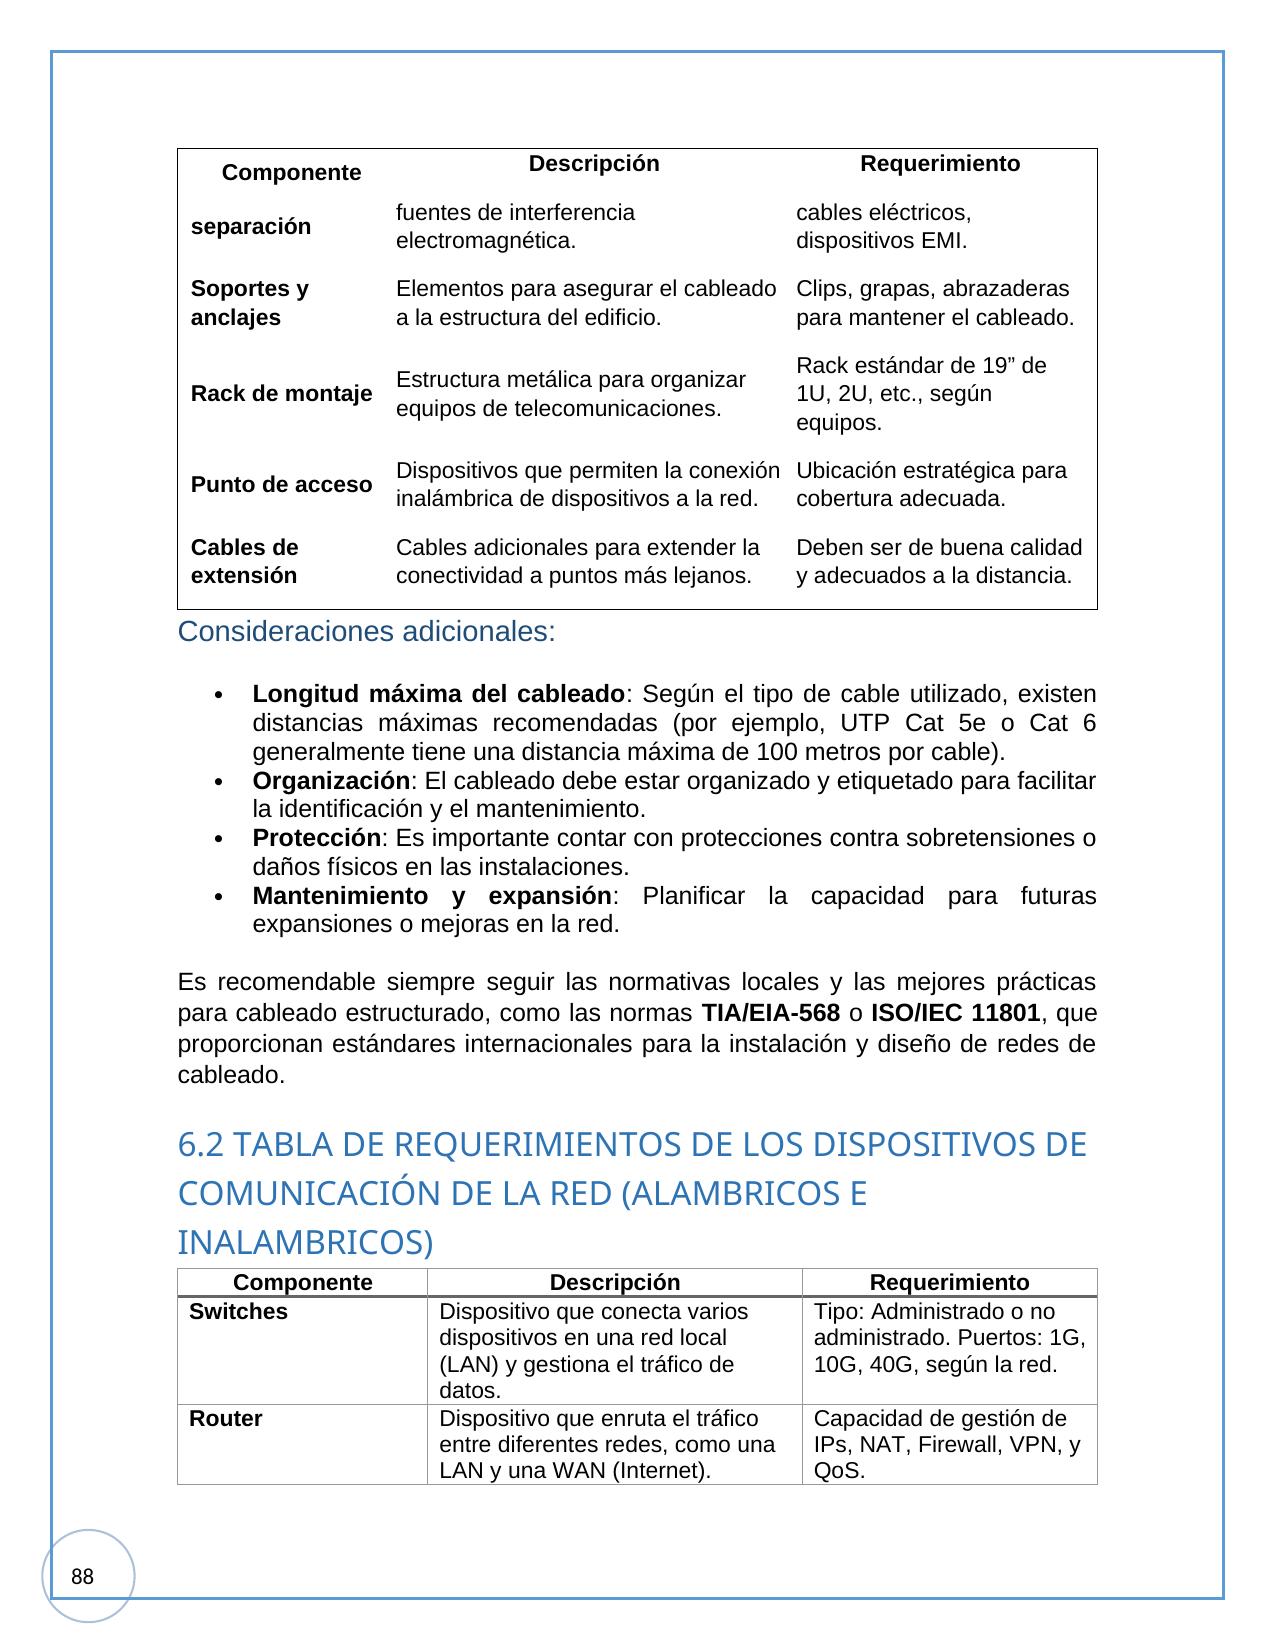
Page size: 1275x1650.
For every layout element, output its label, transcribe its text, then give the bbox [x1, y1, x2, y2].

table_cell Dispositivo que enruta el tráfico entre diferentes redes, como una LAN y una WAN (Internet). [428, 1405, 802, 1483]
list Protección: Es importante contar con protecciones contra sobretensiones o daños físicos en las instalaciones. [215, 823, 1098, 881]
table_header Descripción [428, 1269, 802, 1295]
table_cell Dispositivo que conecta varios dispositivos en una red local (LAN) y gestiona el tráfico de datos. [428, 1298, 802, 1403]
table_cell Router [178, 1405, 427, 1483]
table_cell Switches [178, 1298, 427, 1403]
list Longitud máxima del cableado: Según el tipo de cable utilizado, existen distancias máximas recomendadas (por ejemplo, UTP Cat 5e o Cat 6 generalmente tiene una distancia máxima de 100 metros por cable). [215, 679, 1098, 766]
table_header [178, 149, 1097, 609]
table_cell Capacidad de gestión de IPs, NAT, Firewall, VPN, y QoS. [803, 1405, 1097, 1483]
list Mantenimiento y expansión: Planificar la capacidad para futuras expansiones o mejoras en la red. [215, 881, 1098, 938]
list Organización: El cableado debe estar organizado y etiquetado para facilitar la identificación y el mantenimiento. [215, 766, 1098, 823]
subtitle 6.2 TABLA DE REQUERIMIENTOS DE LOS DISPOSITIVOS DE COMUNICACIÓN DE LA RED (ALAMBRICOS E INALAMBRICOS) [177, 1121, 1098, 1264]
table_cell Tipo: Administrado o no administrado. Puertos: 1G, 10G, 40G, según la red. [803, 1298, 1097, 1403]
table_header Requerimiento [803, 1269, 1097, 1295]
subtitle Consideraciones adicionales: [177, 614, 1098, 648]
text Es recomendable siempre seguir las normativas locales y las mejores prácticas para cableado estructurado, como las normas TIA/EIA-568 o ISO/IEC 11801, que proporcionan estándares internacionales para la instalación y diseño de redes de cableado. [177, 967, 1098, 1089]
table_header Componente [178, 1269, 427, 1295]
